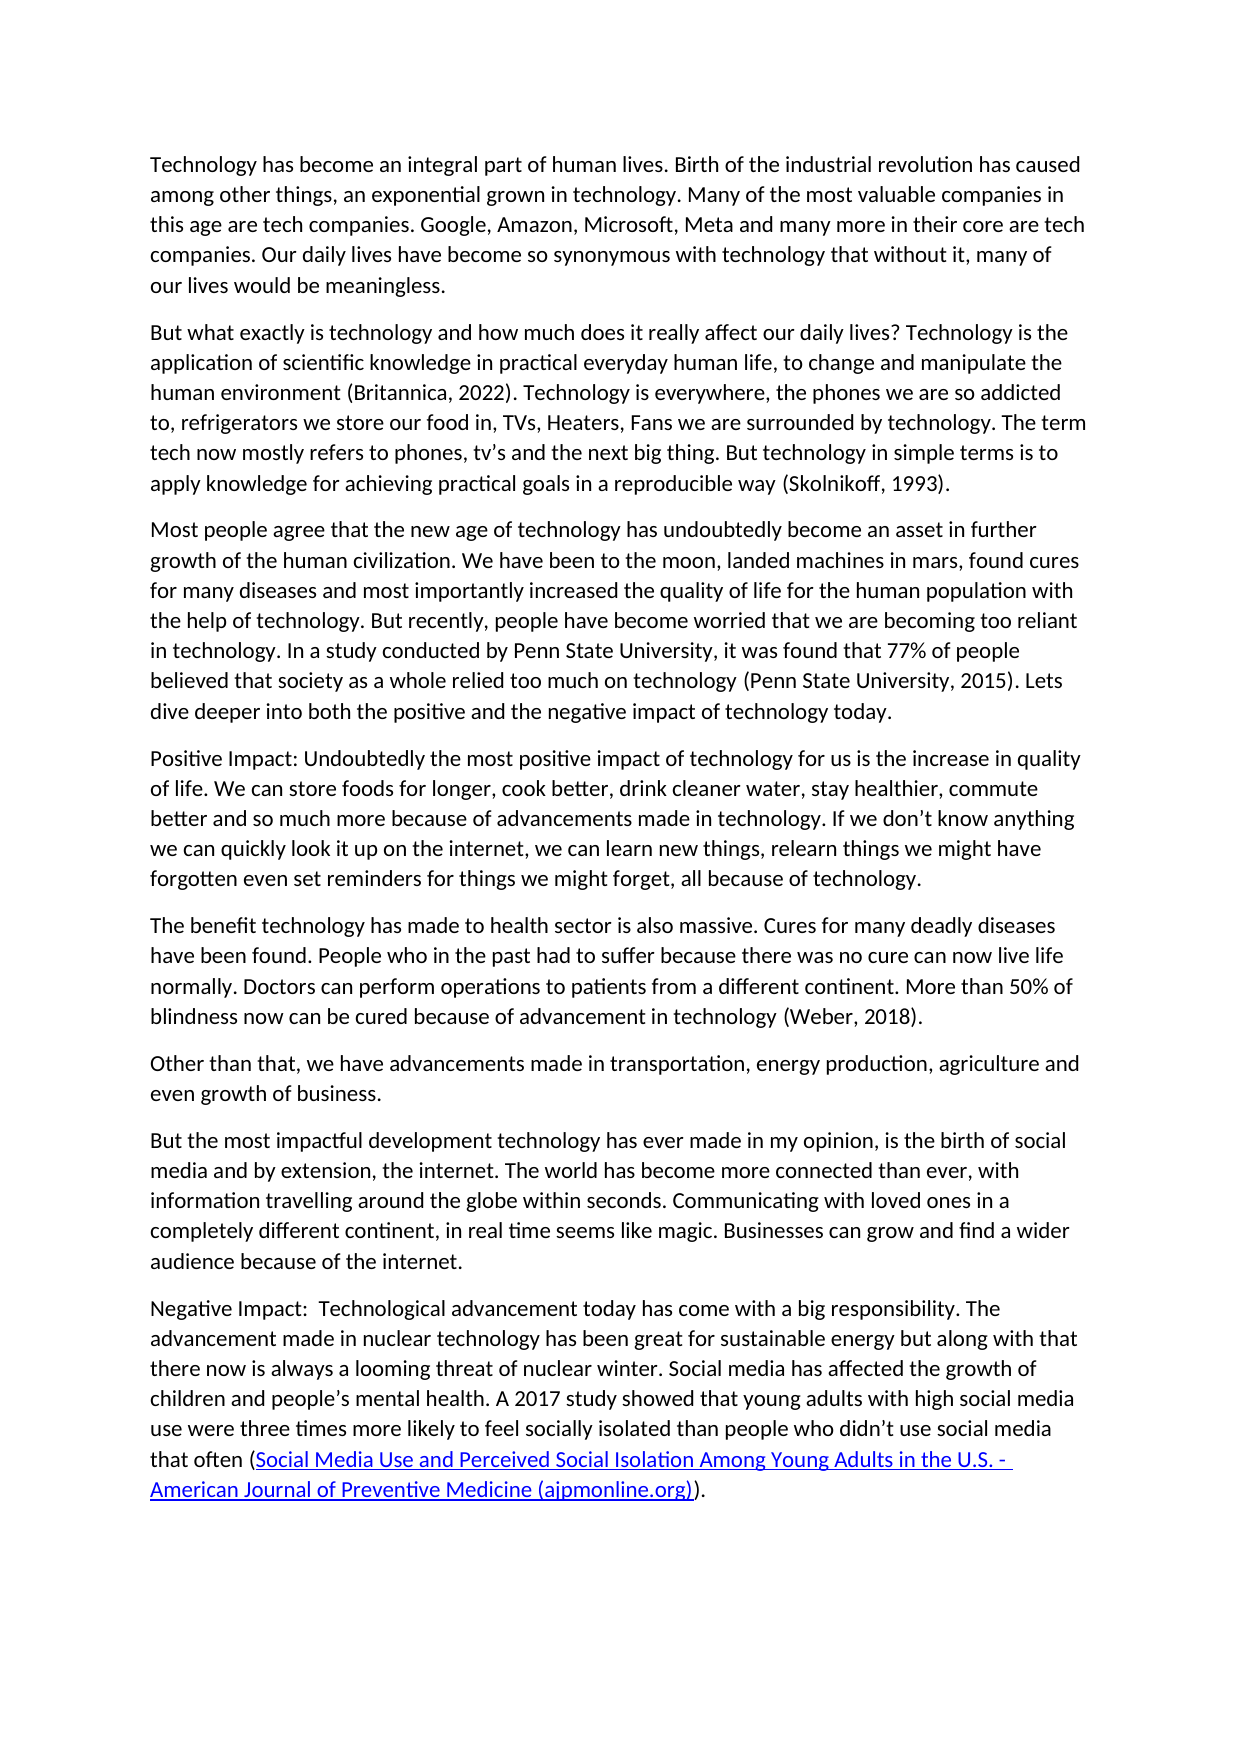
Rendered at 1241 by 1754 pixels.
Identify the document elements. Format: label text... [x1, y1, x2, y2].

text Other than that, we have advancements made in transportation, energy production, agriculture and even growth of business. [150, 1049, 1090, 1107]
text But what exactly is technology and how much does it really affect our daily lives? Technology is the application of scientific knowledge in practical everyday human life, to change and manipulate the human environment. Technology is everywhere, the phones we are so addicted to, refrigerators we store our food in, TVs, Heaters, Fans we are surrounded by technology. The term tech now mostly refers to phones, tv’s and the next big thing. But technology in simple terms is to apply knowledge for achieving practical goals in a reproducible way. [150, 318, 1090, 497]
text Positive Impact: Undoubtedly the most positive impact of technology for us is the increase in quality of life. We can store foods for longer, cook better, drink cleaner water, stay healthier, commute better and so much more because of advancements made in technology. If we don’t know anything we can quickly look it up on the internet, we can learn new things, relearn things we might have forgotten even set reminders for things we might forget, all because of technology. [150, 744, 1090, 893]
text The benefit technology has made to health sector is also massive. Cures for many deadly diseases have been found. People who in the past had to suffer because there was no cure can now live life normally. Doctors can perform operations to patients from a different continent. More than 50% of blindness now can be cured because of advancement in technology. [150, 911, 1090, 1030]
text Negative Impact: Technological advancement today has come with a big responsibility. The advancement made in nuclear technology has been great for sustainable energy but along with that there now is always a looming threat of nuclear winter. Social media has affected the growth of children and people’s mental health. A 2017 study showed that young adults with high social media use were three times more likely to feel socially isolated than people who didn’t use social media that often (Social Media Use and Perceived Social Isolation Among Young Adults in the U.S. - American Journal of Preventive Medicine (ajpmonline.org)). [150, 1294, 1090, 1503]
text Technology has become an integral part of human lives. Birth of the industrial revolution has caused among other things, an exponential grown in technology. Many of the most valuable companies in this age are tech companies. Google, Amazon, Microsoft, Meta and many more in their core are tech companies. Our daily lives have become so synonymous with technology that without it, many of our lives would be meaningless. [150, 150, 1090, 299]
text Most people agree that the new age of technology has undoubtedly become an asset in further growth of the human civilization. We have been to the moon, landed machines in mars, found cures for many diseases and most importantly increased the quality of life for the human population with the help of technology. But recently, people have become worried that we are becoming too reliant in technology. In a study conducted by Penn State University, it was found that 77% of people believed that society as a whole relied too much on technology. Lets dive deeper into both the positive and the negative impact of technology today. [150, 516, 1090, 725]
text But the most impactful development technology has ever made in my opinion, is the birth of social media and by extension, the internet. The world has become more connected than ever, with information travelling around the globe within seconds. Communicating with loved ones in a completely different continent, in real time seems like magic. Businesses can grow and find a wider audience because of the internet. [150, 1126, 1090, 1275]
